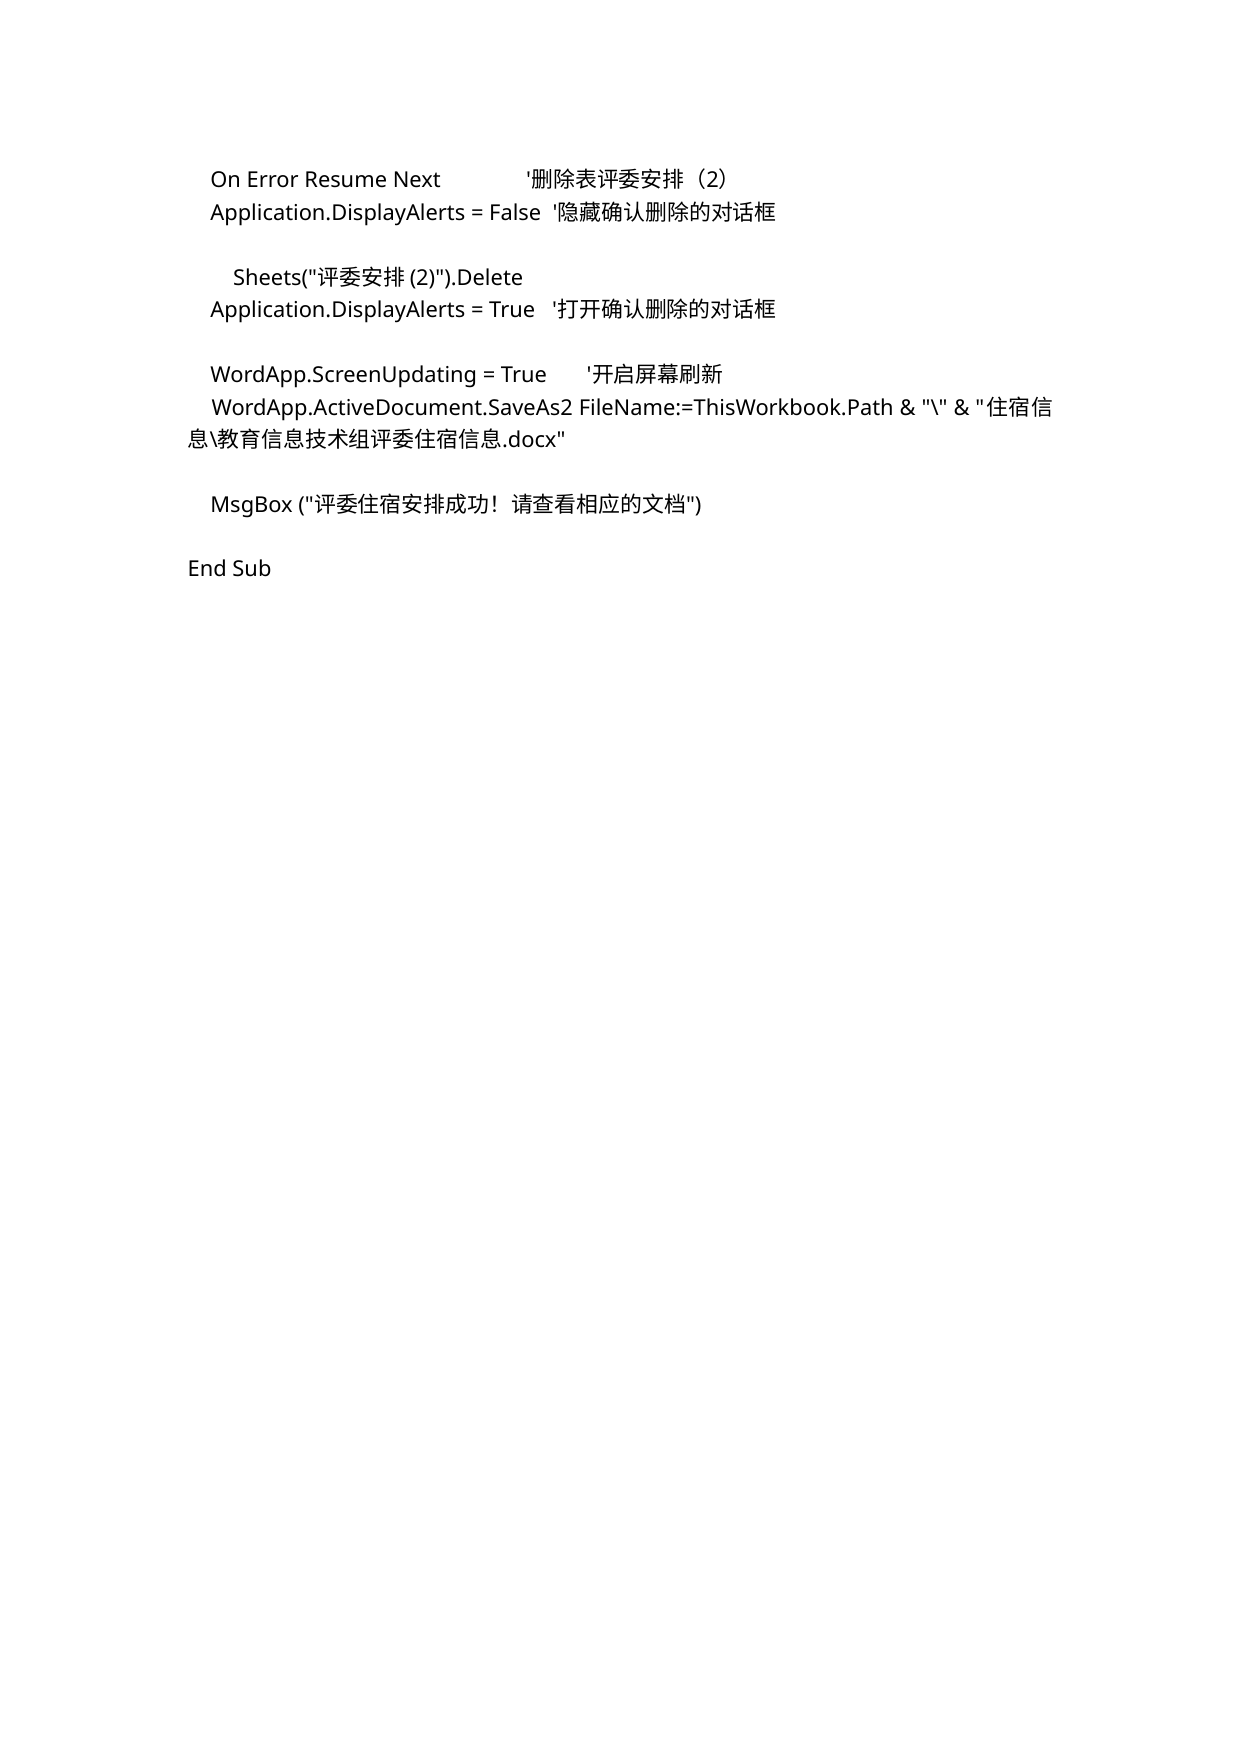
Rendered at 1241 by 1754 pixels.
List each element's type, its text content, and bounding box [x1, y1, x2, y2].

text On Error Resume Next '删除表评委安排（2） [187, 162, 1053, 194]
text Application.DisplayAlerts = False '隐藏确认删除的对话框 [187, 194, 1053, 227]
text MsgBox ("评委住宿安排成功！请查看相应的文档") [187, 487, 1053, 519]
text Application.DisplayAlerts = True '打开确认删除的对话框 [187, 292, 1053, 324]
text End Sub [187, 552, 1053, 584]
text WordApp.ActiveDocument.SaveAs2 FileName:=ThisWorkbook.Path & "\" & "住宿信息\教育信息技术组评委住宿信息.docx" [187, 389, 1053, 454]
text WordApp.ScreenUpdating = True '开启屏幕刷新 [187, 357, 1053, 389]
text Sheets("评委安排 (2)").Delete [187, 259, 1053, 292]
